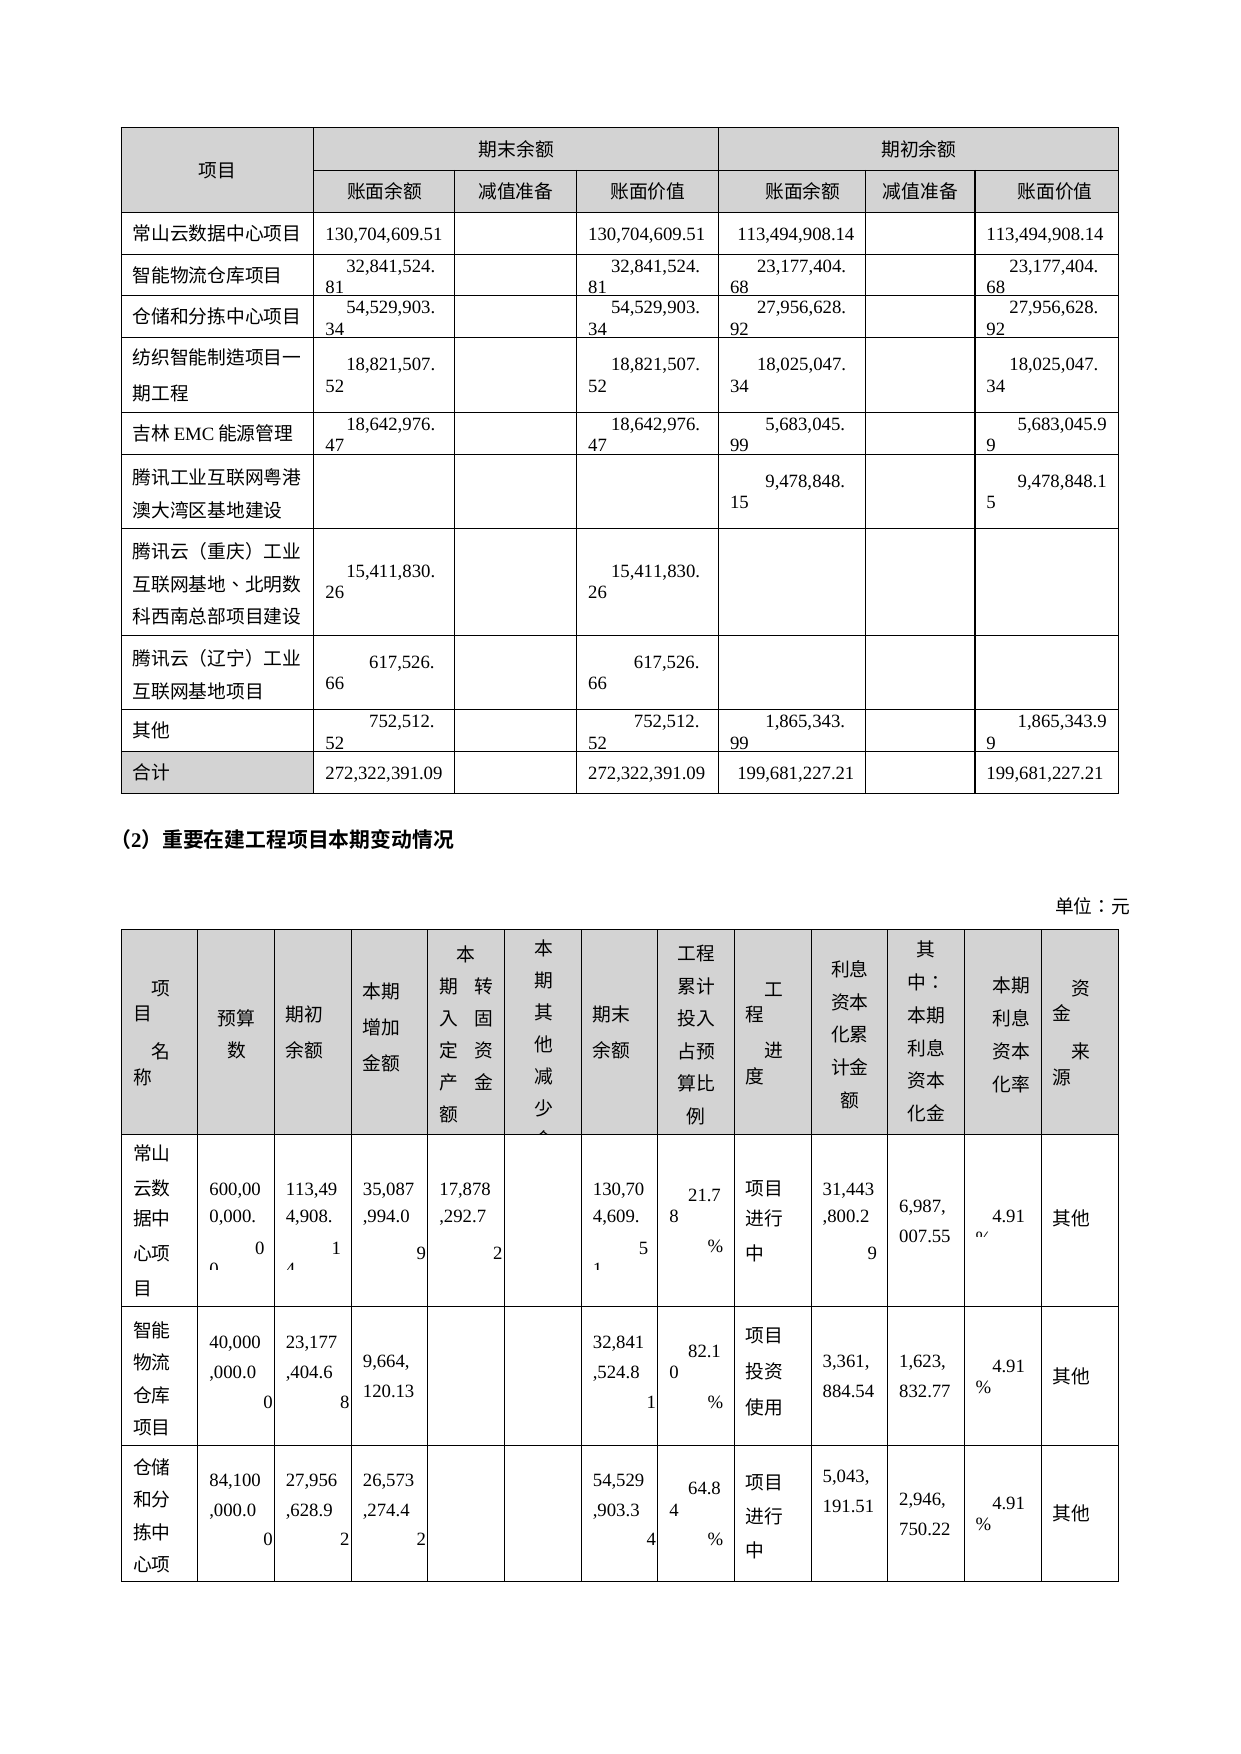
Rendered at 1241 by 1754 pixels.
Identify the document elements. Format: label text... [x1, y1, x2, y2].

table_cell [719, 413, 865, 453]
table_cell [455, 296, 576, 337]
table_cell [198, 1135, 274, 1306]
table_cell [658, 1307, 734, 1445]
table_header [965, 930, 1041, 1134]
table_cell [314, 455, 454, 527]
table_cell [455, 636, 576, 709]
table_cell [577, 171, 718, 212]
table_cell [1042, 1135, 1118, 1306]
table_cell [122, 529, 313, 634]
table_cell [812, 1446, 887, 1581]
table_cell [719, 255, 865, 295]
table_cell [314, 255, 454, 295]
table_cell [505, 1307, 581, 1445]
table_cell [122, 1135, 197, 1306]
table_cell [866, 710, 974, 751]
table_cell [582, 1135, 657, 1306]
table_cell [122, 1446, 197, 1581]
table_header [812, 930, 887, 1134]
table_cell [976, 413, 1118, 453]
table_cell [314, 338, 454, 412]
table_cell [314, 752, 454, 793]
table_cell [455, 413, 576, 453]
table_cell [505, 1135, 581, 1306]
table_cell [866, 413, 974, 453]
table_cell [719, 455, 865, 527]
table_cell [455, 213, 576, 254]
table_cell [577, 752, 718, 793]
subtitle （2）重要在建工程项目本期变动情况 [110, 825, 1130, 854]
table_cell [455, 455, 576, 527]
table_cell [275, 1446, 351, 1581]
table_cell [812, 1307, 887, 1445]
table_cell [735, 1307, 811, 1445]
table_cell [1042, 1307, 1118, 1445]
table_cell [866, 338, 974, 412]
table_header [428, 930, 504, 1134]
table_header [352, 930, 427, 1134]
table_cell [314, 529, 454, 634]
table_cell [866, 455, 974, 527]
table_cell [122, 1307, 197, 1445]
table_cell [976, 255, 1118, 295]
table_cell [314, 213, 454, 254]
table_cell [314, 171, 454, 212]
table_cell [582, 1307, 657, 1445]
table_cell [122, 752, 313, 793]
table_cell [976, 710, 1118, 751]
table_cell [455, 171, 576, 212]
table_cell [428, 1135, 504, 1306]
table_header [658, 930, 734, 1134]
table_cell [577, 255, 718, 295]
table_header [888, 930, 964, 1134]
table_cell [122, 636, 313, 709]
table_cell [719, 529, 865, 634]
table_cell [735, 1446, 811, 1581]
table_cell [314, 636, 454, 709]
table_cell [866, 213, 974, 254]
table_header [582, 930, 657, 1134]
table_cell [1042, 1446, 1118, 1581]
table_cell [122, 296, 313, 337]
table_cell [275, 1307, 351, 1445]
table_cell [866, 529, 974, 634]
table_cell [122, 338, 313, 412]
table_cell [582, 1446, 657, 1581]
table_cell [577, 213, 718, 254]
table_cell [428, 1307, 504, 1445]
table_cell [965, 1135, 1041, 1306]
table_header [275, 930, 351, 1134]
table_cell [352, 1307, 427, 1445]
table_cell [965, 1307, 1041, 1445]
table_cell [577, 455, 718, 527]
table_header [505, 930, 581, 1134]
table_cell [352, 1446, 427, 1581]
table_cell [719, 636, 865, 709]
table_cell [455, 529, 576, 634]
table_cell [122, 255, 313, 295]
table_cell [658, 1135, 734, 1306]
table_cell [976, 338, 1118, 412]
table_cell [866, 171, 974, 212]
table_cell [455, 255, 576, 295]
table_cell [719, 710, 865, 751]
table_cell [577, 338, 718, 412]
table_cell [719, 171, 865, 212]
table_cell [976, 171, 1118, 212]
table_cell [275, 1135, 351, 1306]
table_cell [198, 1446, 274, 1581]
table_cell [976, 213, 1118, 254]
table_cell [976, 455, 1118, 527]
text 单位：元 [110, 893, 1130, 919]
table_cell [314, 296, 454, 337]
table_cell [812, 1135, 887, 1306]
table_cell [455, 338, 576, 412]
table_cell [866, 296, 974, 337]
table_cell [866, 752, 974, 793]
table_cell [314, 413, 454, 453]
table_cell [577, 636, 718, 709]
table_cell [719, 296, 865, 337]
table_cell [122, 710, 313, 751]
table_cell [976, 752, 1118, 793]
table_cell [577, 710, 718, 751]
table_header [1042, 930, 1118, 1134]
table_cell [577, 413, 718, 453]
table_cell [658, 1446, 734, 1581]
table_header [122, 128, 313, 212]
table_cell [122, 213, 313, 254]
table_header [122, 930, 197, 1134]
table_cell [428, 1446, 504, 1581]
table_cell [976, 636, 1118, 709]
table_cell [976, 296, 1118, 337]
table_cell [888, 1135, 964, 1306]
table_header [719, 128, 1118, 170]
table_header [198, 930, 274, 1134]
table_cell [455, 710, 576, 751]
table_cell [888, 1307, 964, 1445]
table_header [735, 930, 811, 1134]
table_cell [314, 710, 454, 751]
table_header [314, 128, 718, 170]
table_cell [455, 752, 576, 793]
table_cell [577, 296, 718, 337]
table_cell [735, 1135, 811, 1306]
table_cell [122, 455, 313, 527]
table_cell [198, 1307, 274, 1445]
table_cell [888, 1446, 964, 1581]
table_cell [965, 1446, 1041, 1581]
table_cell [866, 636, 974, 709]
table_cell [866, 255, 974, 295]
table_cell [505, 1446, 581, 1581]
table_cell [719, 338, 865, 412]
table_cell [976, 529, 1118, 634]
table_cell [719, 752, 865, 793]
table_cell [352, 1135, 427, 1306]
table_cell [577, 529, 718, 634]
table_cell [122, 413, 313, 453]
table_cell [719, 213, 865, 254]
